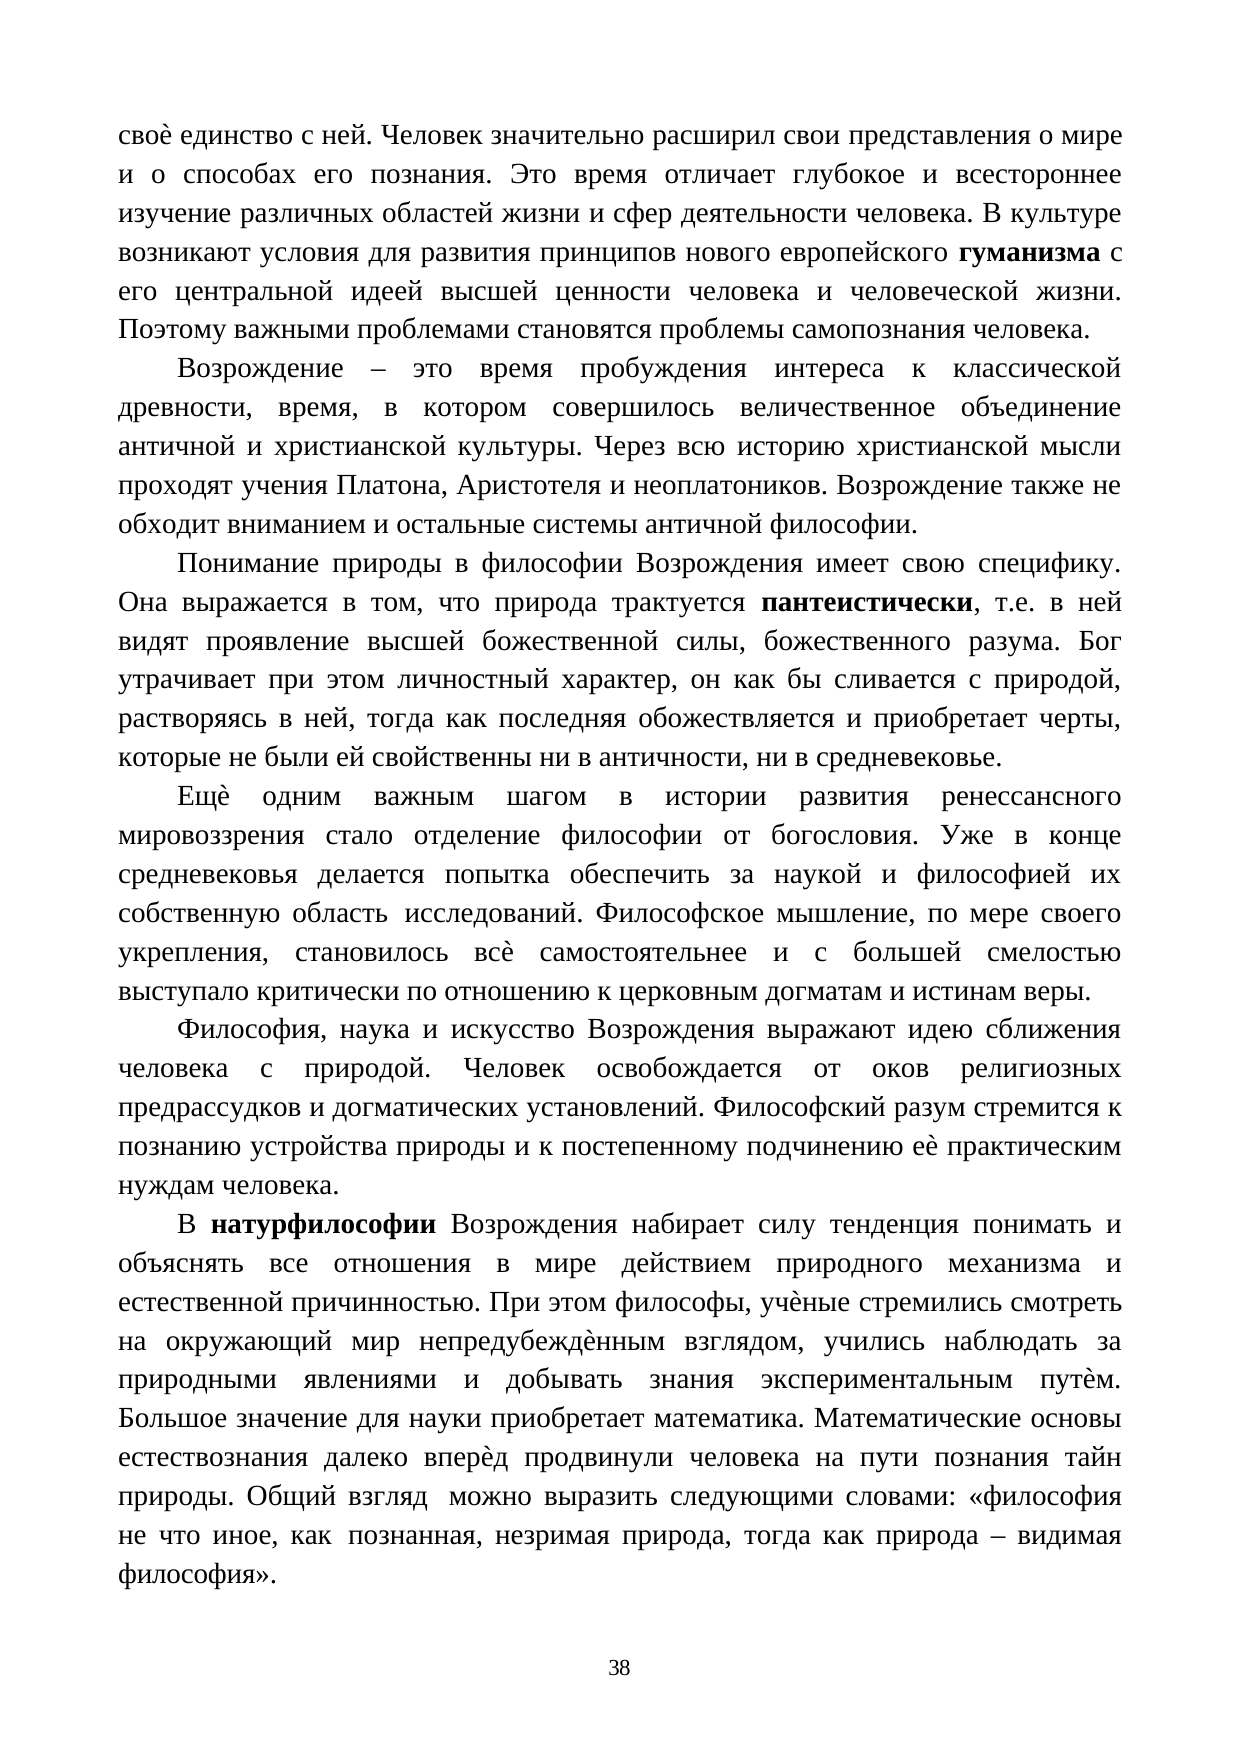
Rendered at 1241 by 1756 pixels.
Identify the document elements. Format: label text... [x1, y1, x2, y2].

text В натурфилософии Возрождения набирает силу тенденция понимать и объяснять все отношения в мире действием природного механизма и естественной причинностью. При этом философы, учѐные стремились смотреть на окружающий мир непредубеждѐнным взглядом, учились наблюдать за природными явлениями и добывать знания экспериментальным путѐм. Большое значение для науки приобретает математика. Математические основы естествознания далеко вперѐд продвинули человека на пути познания тайн природы. Общий взгляд можно выразить следующими словами: «философия не что иное, как познанная, незримая природа, тогда как природа – видимая философия». [118, 1206, 1123, 1589]
text своѐ единство с ней. Человек значительно расширил свои представления о мире и о способах его познания. Это время отличает глубокое и всестороннее изучение различных областей жизни и сфер деятельности человека. В культуре возникают условия для развития принципов нового европейского гуманизма с его центральной идеей высшей ценности человека и человеческой жизни. Поэтому важными проблемами становятся проблемы самопознания человека. [118, 117, 1123, 345]
text Понимание природы в философии Возрождения имеет свою специфику. Она выражается в том, что природа трактуется пантеистически, т.е. в ней видят проявление высшей божественной силы, божественного разума. Бог утрачивает при этом личностный характер, он как бы сливается с природой, растворяясь в ней, тогда как последняя обожествляется и приобретает черты, которые не были ей свойственны ни в античности, ни в средневековье. [118, 545, 1122, 773]
text Ещѐ одним важным шагом в истории развития ренессансного мировоззрения стало отделение философии от богословия. Уже в конце средневековья делается попытка обеспечить за наукой и философией их собственную область исследований. Философское мышление, по мере своего укрепления, становилось всѐ самостоятельнее и с большей смелостью выступало критически по отношению к церковным догматам и истинам веры. [118, 778, 1122, 1006]
text Философия, наука и искусство Возрождения выражают идею сближения человека с природой. Человек освобождается от оков религиозных предрассудков и догматических установлений. Философский разум стремится к познанию устройства природы и к постепенному подчинению еѐ практическим нуждам человека. [118, 1012, 1122, 1201]
text Возрождение – это время пробуждения интереса к классической древности, время, в котором совершилось величественное объединение античной и христианской культуры. Через всю историю христианской мысли проходят учения Платона, Аристотеля и неоплатоников. Возрождение также не обходит вниманием и остальные системы античной философии. [118, 351, 1122, 539]
